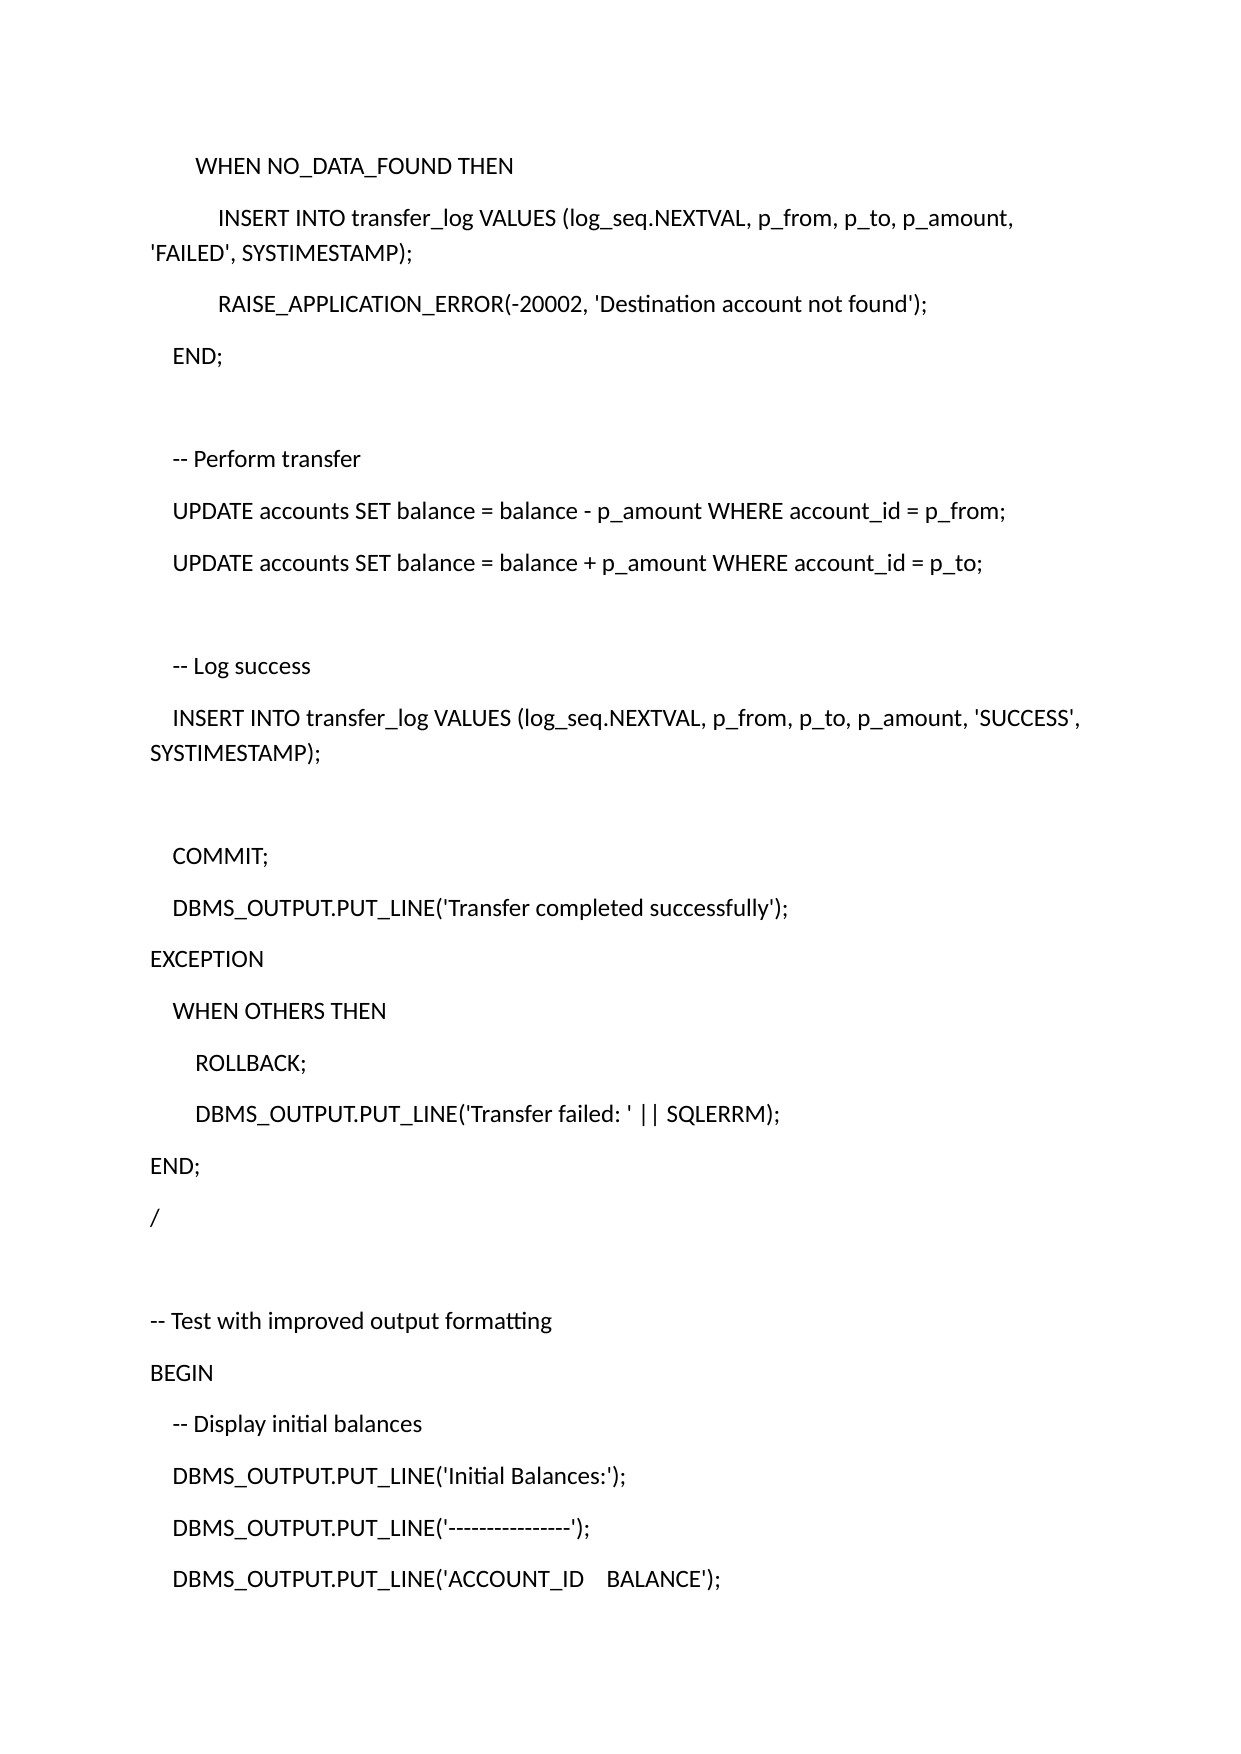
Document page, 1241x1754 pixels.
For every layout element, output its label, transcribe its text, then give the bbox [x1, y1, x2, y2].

text -- Perform transfer [150, 443, 1090, 474]
text INSERT INTO transfer_log VALUES (log_seq.NEXTVAL, p_from, p_to, p_amount, 'FAILED', SYSTIMESTAMP); [150, 202, 1090, 267]
text BEGIN [150, 1357, 1090, 1387]
text UPDATE accounts SET balance = balance + p_amount WHERE account_id = p_to; [150, 547, 1090, 577]
text WHEN OTHERS THEN [150, 995, 1090, 1026]
text RAISE_APPLICATION_ERROR(-20002, 'Destination account not found'); [150, 288, 1090, 319]
text DBMS_OUTPUT.PUT_LINE('ACCOUNT_ID BALANCE'); [150, 1563, 1090, 1594]
text -- Test with improved output formatting [150, 1305, 1090, 1336]
text DBMS_OUTPUT.PUT_LINE('Transfer failed: ' || SQLERRM); [150, 1098, 1090, 1129]
text END; [150, 1150, 1090, 1181]
text DBMS_OUTPUT.PUT_LINE('Initial Balances:'); [150, 1460, 1090, 1491]
text -- Log success [150, 650, 1090, 681]
text / [150, 1202, 1090, 1232]
text ROLLBACK; [150, 1047, 1090, 1077]
text -- Display initial balances [150, 1408, 1090, 1439]
text END; [150, 340, 1090, 371]
text WHEN NO_DATA_FOUND THEN [150, 150, 1090, 181]
text COMMIT; [150, 840, 1090, 871]
text EXCEPTION [150, 943, 1090, 974]
text DBMS_OUTPUT.PUT_LINE('----------------'); [150, 1512, 1090, 1542]
text UPDATE accounts SET balance = balance - p_amount WHERE account_id = p_from; [150, 495, 1090, 526]
text INSERT INTO transfer_log VALUES (log_seq.NEXTVAL, p_from, p_to, p_amount, 'SUCCESS', SYSTIMESTAMP); [150, 702, 1090, 767]
text DBMS_OUTPUT.PUT_LINE('Transfer completed successfully'); [150, 892, 1090, 922]
